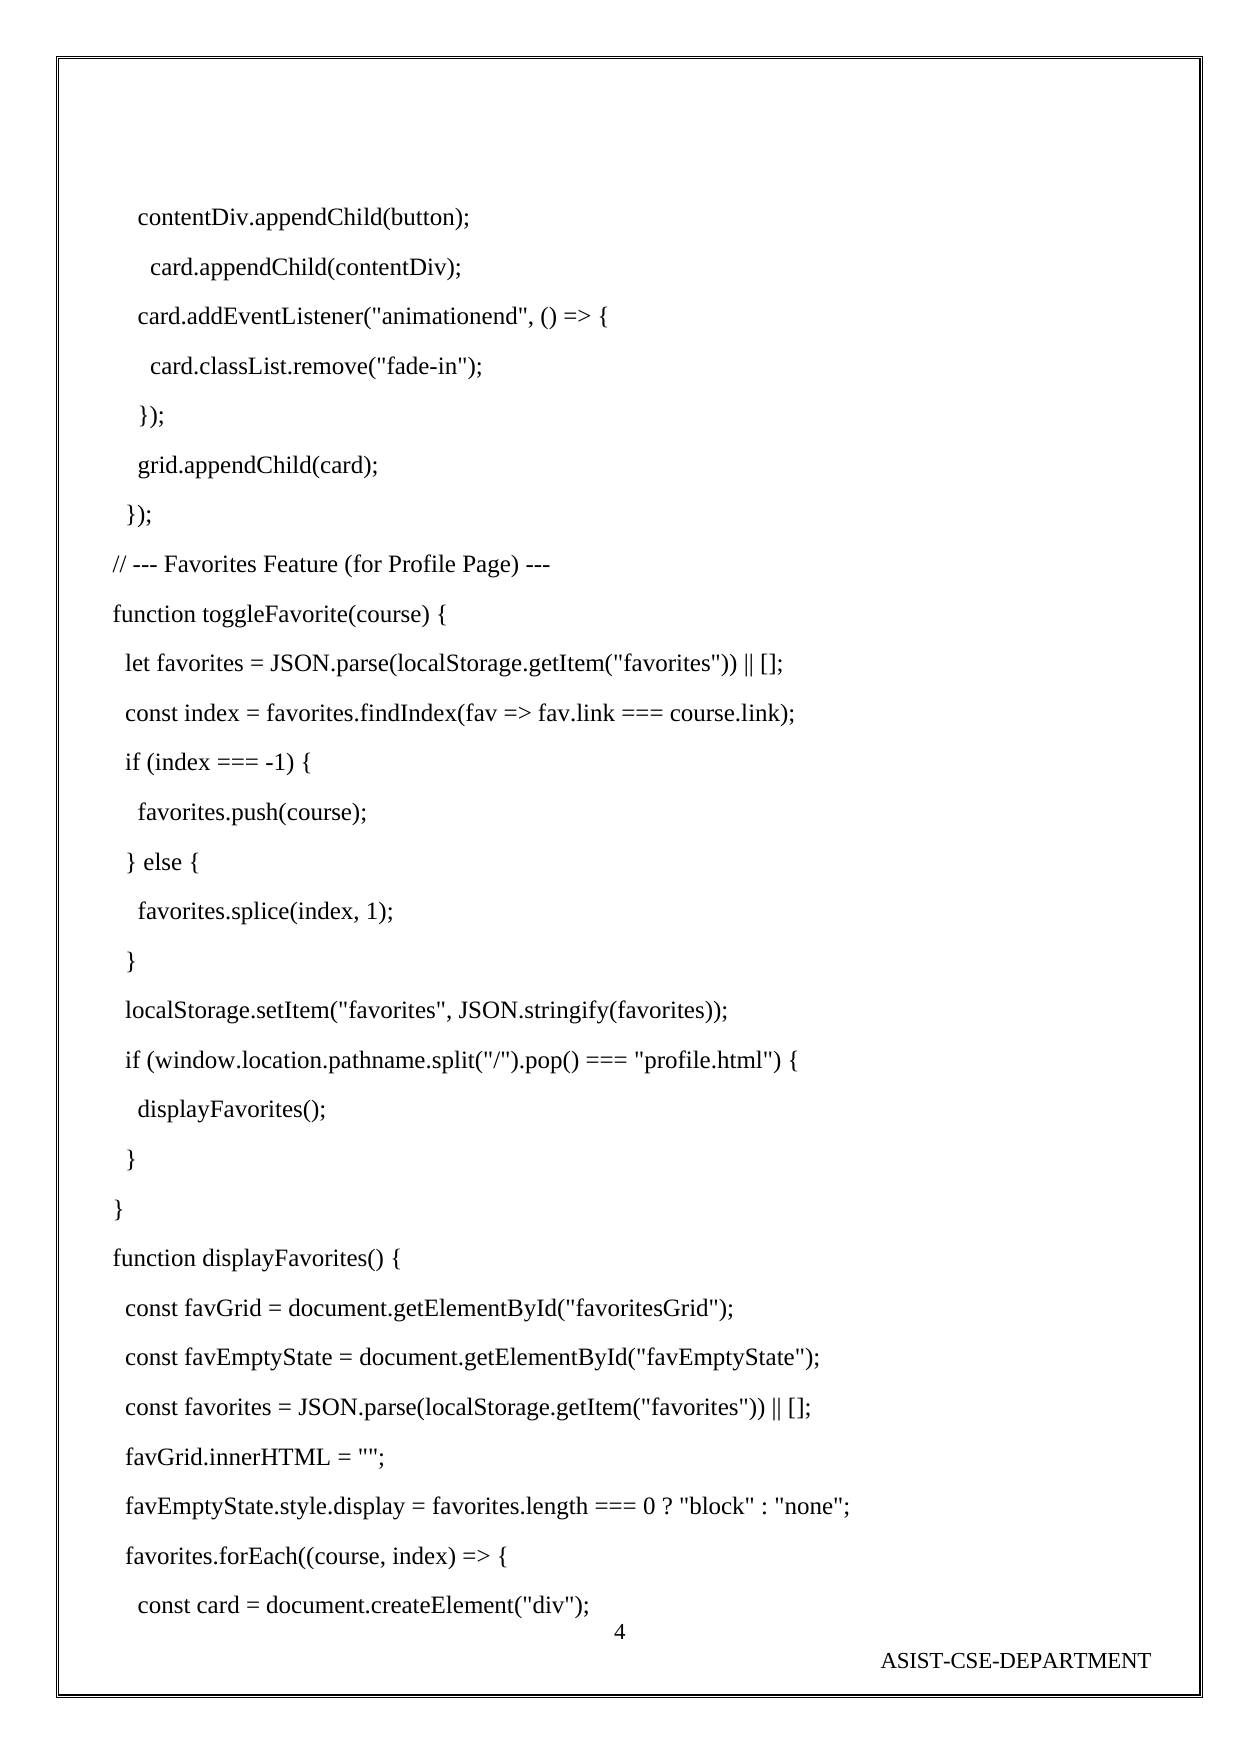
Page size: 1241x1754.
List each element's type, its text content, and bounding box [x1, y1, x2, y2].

text } else { [112, 847, 1167, 875]
text localStorage.setItem("favorites", JSON.stringify(favorites)); [112, 995, 1167, 1024]
text favGrid.innerHTML = ""; [112, 1442, 1167, 1470]
text contentDiv.appendChild(button); [112, 202, 1167, 231]
text }); [112, 499, 1167, 528]
text } [112, 946, 1167, 974]
text const favorites = JSON.parse(localStorage.getItem("favorites")) || []; [112, 1392, 1167, 1421]
text favEmptyState.style.display = favorites.length === 0 ? "block" : "none"; [112, 1491, 1167, 1520]
text if (index === -1) { [112, 747, 1167, 776]
text favorites.push(course); [112, 797, 1167, 826]
text grid.appendChild(card); [112, 450, 1167, 479]
text if (window.location.pathname.split("/").pop() === "profile.html") { [112, 1045, 1167, 1074]
text card.appendChild(contentDiv); [112, 252, 1167, 280]
text } [112, 1144, 1167, 1173]
text let favorites = JSON.parse(localStorage.getItem("favorites")) || []; [112, 648, 1167, 677]
text favorites.forEach((course, index) => { [112, 1541, 1167, 1569]
text const favEmptyState = document.getElementById("favEmptyState"); [112, 1342, 1167, 1371]
text const card = document.createElement("div"); [112, 1590, 1167, 1619]
text favorites.splice(index, 1); [112, 896, 1167, 925]
text displayFavorites(); [112, 1094, 1167, 1123]
text }); [112, 400, 1167, 429]
text const favGrid = document.getElementById("favoritesGrid"); [112, 1293, 1167, 1322]
text card.addEventListener("animationend", () => { [112, 301, 1167, 330]
text } [112, 1194, 1167, 1222]
text function toggleFavorite(course) { [112, 599, 1167, 627]
text function displayFavorites() { [112, 1243, 1167, 1272]
text const index = favorites.findIndex(fav => fav.link === course.link); [112, 698, 1167, 727]
text card.classList.remove("fade-in"); [112, 351, 1167, 379]
text // --- Favorites Feature (for Profile Page) --- [112, 549, 1167, 578]
